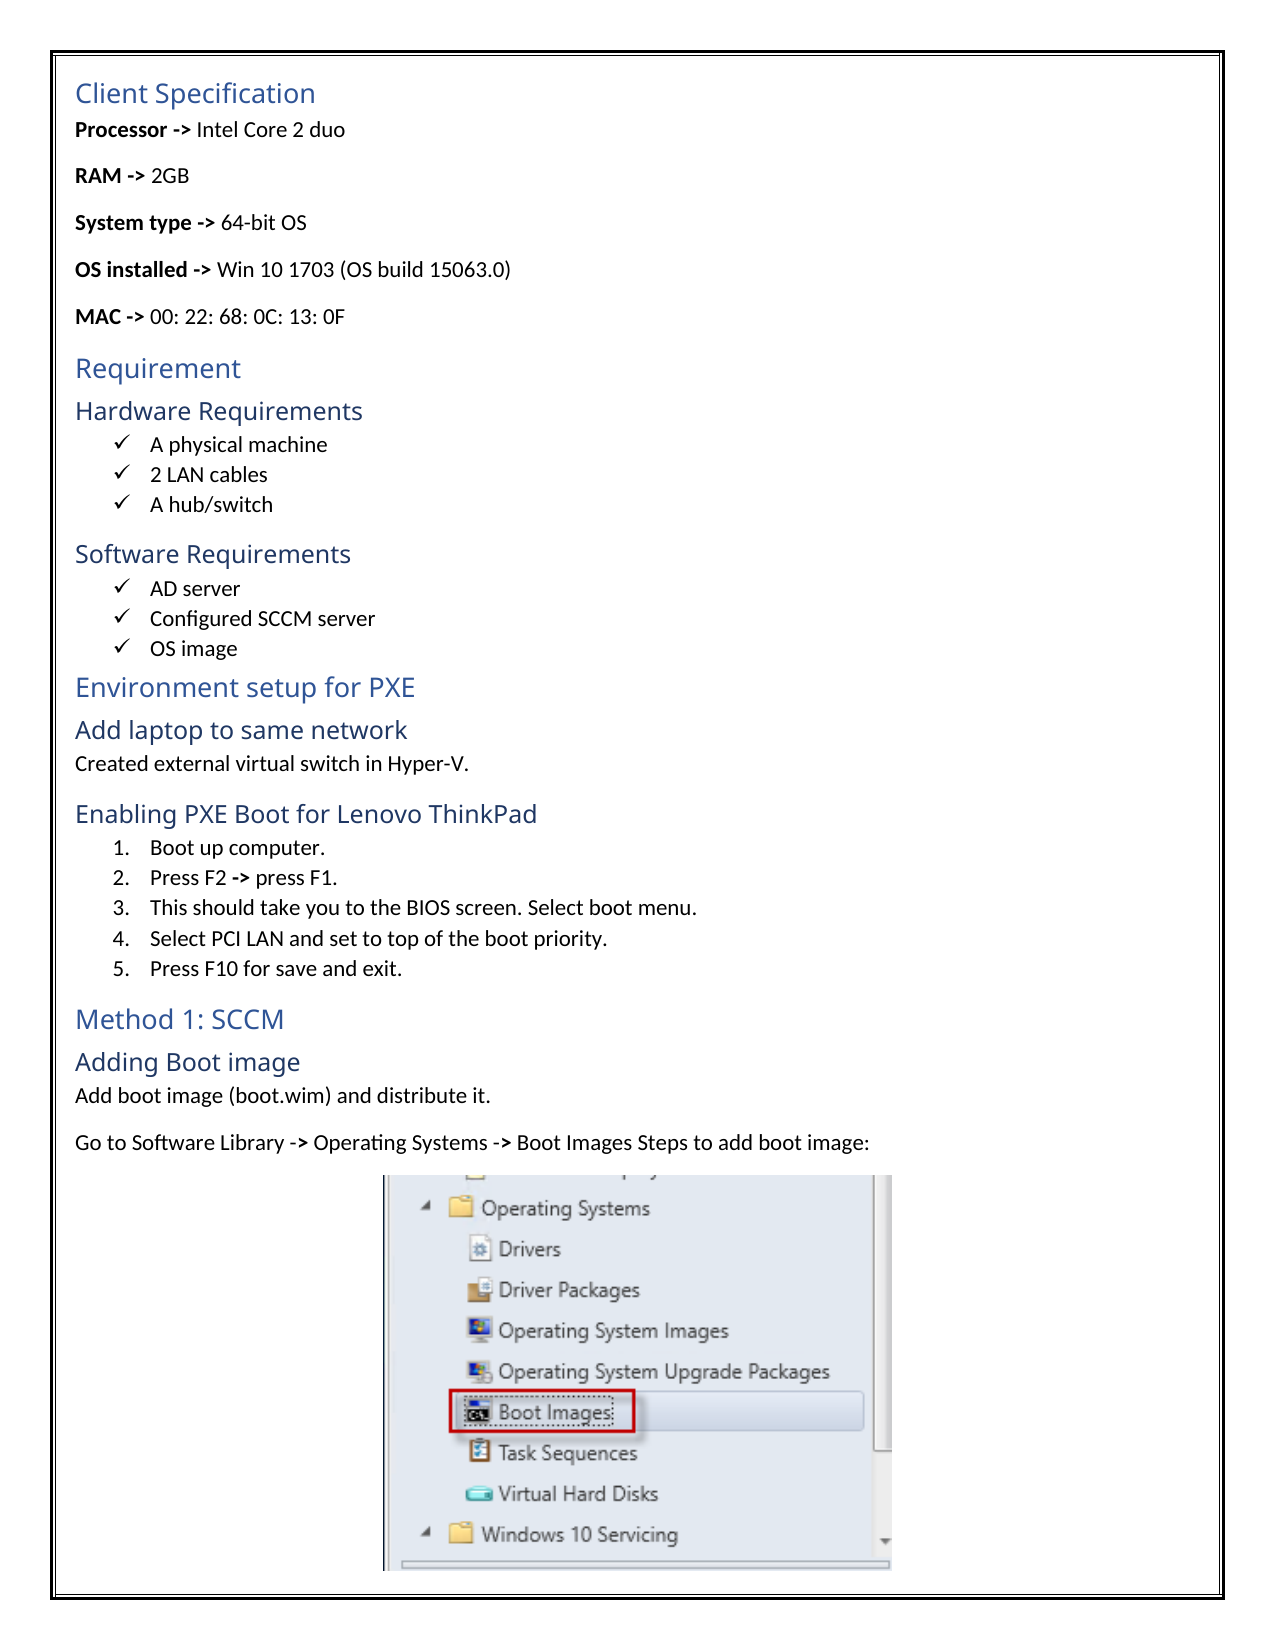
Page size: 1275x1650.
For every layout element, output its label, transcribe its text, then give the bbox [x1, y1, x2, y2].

subtitle Requirement [75, 349, 1200, 386]
subtitle Client Specification [75, 75, 1200, 112]
text Go to Software Library -> Operating Systems -> Boot Images Steps to add boot image: [75, 1128, 1200, 1156]
text OS installed -> Win 10 1703 (OS build 15063.0) [75, 255, 1200, 283]
list A physical machine [112, 430, 1200, 458]
list Press F10 for save and exit. [112, 954, 1200, 982]
list Press F2 -> press F1. [112, 863, 1200, 891]
text RAM -> 2GB [75, 162, 1200, 190]
subtitle Environment setup for PXE [75, 669, 1200, 706]
list Configured SCCM server [112, 604, 1200, 632]
list OS image [112, 634, 1200, 662]
text System type -> 64-bit OS [75, 208, 1200, 237]
list 2 LAN cables [112, 460, 1200, 488]
subtitle Hardware Requirements [75, 393, 1200, 427]
text Add boot image (boot.wim) and distribute it. [75, 1082, 1200, 1109]
picture [383, 1175, 892, 1571]
subtitle Software Requirements [75, 537, 1200, 571]
subtitle Method 1: SCCM [75, 1001, 1200, 1038]
list This should take you to the BIOS screen. Select boot menu. [112, 893, 1200, 922]
text MAC -> 00: 22: 68: 0C: 13: 0F [75, 302, 1200, 330]
list Select PCI LAN and set to top of the boot priority. [112, 924, 1200, 952]
list A hub/switch [112, 490, 1200, 518]
list AD server [112, 574, 1200, 602]
subtitle Add laptop to same network [75, 713, 1200, 747]
text Processor -> Intel Core 2 duo [75, 115, 1200, 143]
list Boot up computer. [112, 833, 1200, 861]
text Created external virtual switch in Hyper-V. [75, 749, 1200, 777]
subtitle Adding Boot image [75, 1045, 1200, 1079]
subtitle Enabling PXE Boot for Lenovo ThinkPad [75, 796, 1200, 830]
